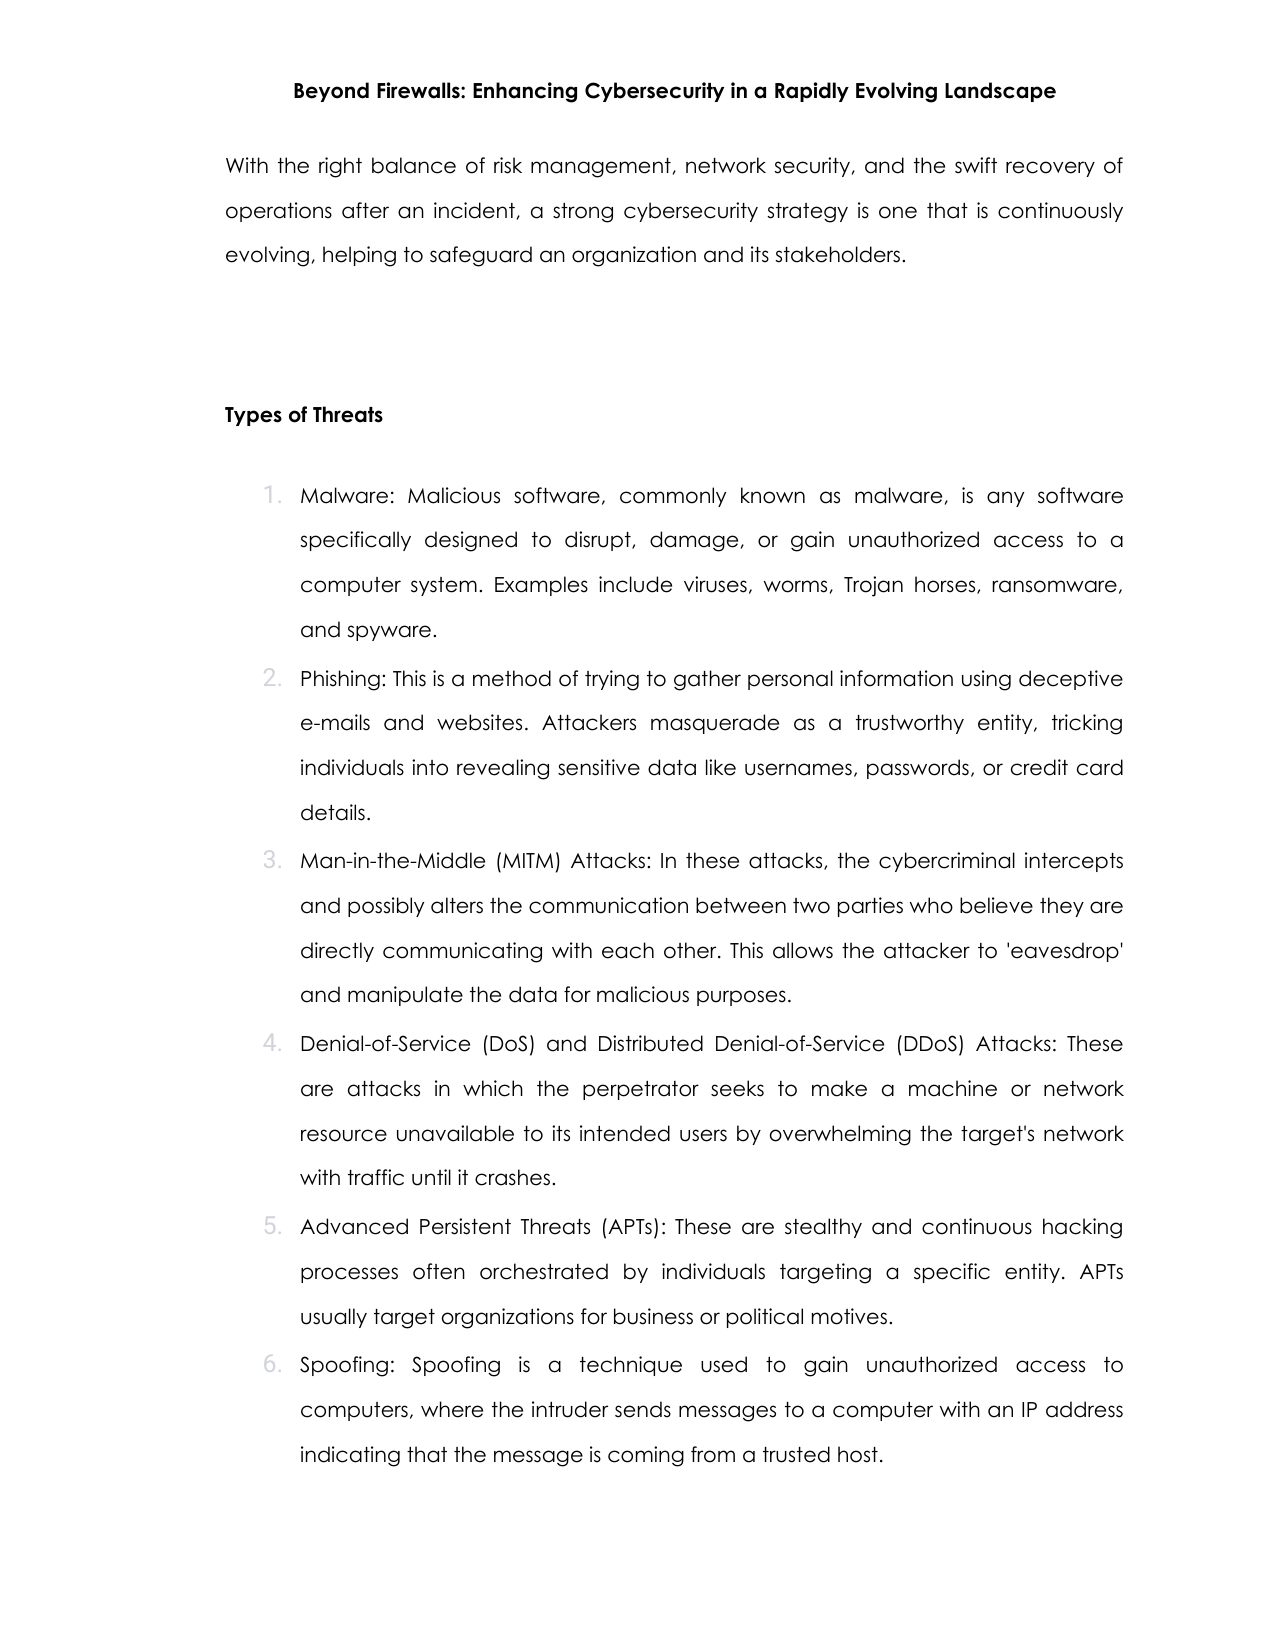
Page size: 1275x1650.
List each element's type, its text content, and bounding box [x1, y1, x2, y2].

list Man-in-the-Middle (MITM) Attacks: In these attacks, the cybercriminal intercepts and possibly alters the communication between two parties who believe they are directly communicating with each other. This allows the attacker to 'eavesdrop' and manipulate the data for malicious purposes. [258, 846, 1129, 1013]
list Denial-of-Service (DoS) and Distributed Denial-of-Service (DDoS) Attacks: These are attacks in which the perpetrator seeks to make a machine or network resource unavailable to its intended users by overwhelming the target's network with traffic until it crashes. [256, 1028, 1130, 1196]
list Spoofing: Spoofing is a technique used to gain unauthorized access to computers, where the intruder sends messages to a computer with an IP address indicating that the message is coming from a trusted host. [256, 1349, 1130, 1473]
text Types of Threats [219, 399, 1130, 433]
text With the right balance of risk management, network security, and the swift recovery of operations after an incident, a strong cybersecurity strategy is one that is continuously evolving, helping to safeguard an organization and its stakeholders. [221, 150, 1129, 273]
list Phishing: This is a method of trying to gather personal information using deceptive e-mails and websites. Attackers masquerade as a trustworthy entity, tricking individuals into revealing sensitive data like usernames, passwords, or credit card details. [258, 663, 1129, 831]
list Advanced Persistent Threats (APTs): These are stealthy and continuous hacking processes often orchestrated by individuals targeting a specific entity. APTs usually target organizations for business or political motives. [258, 1211, 1129, 1335]
list Malware: Malicious software, commonly known as malware, is any software specifically designed to disrupt, damage, or gain unauthorized access to a computer system. Examples include viruses, worms, Trojan horses, ransomware, and spyware. [258, 480, 1129, 648]
